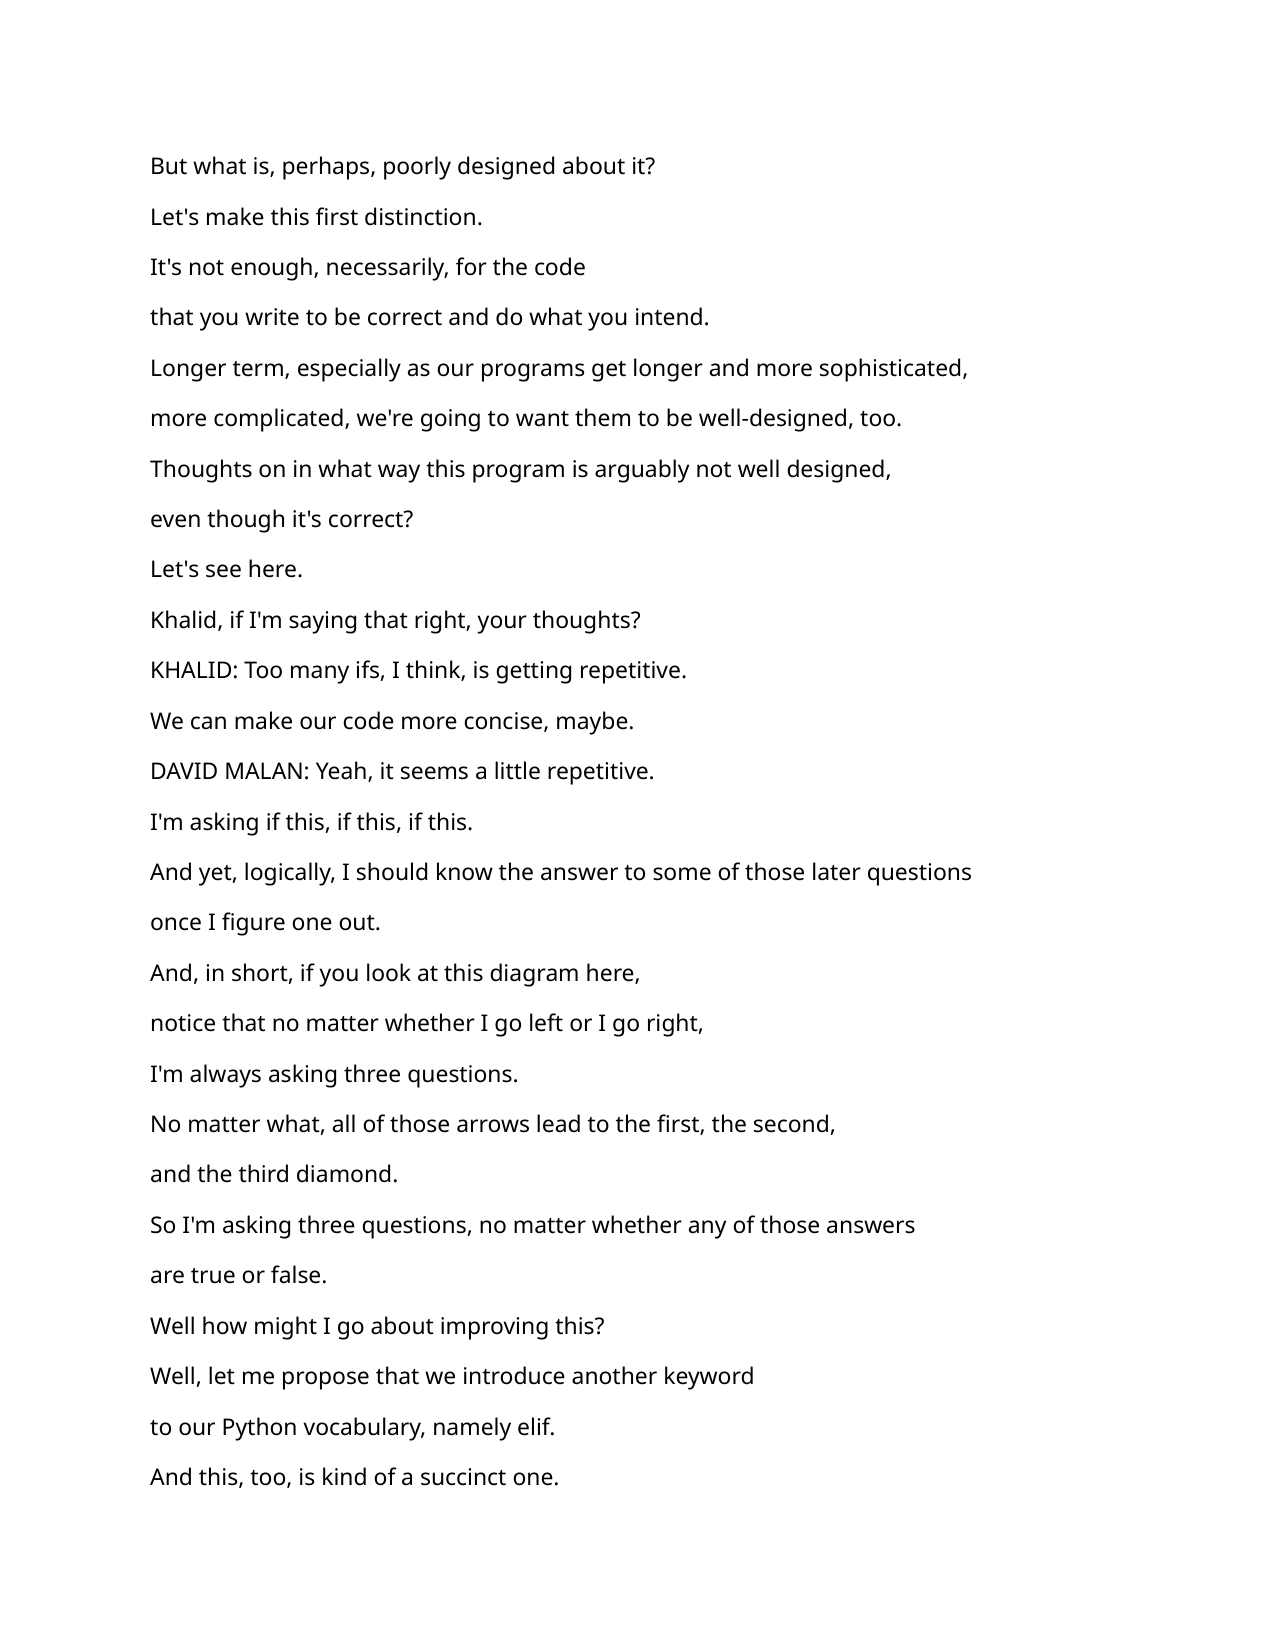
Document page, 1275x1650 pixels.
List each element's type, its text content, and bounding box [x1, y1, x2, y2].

text and the third diamond. [150, 1158, 1125, 1189]
text Well, let me propose that we introduce another keyword [150, 1360, 1125, 1391]
text No matter what, all of those arrows lead to the first, the second, [150, 1108, 1125, 1139]
text KHALID: Too many ifs, I think, is getting repetitive. [150, 654, 1125, 685]
text DAVID MALAN: Yeah, it seems a little repetitive. [150, 755, 1125, 786]
text I'm asking if this, if this, if this. [150, 805, 1125, 837]
text that you write to be correct and do what you intend. [150, 301, 1125, 332]
text even though it's correct? [150, 503, 1125, 534]
text It's not enough, necessarily, for the code [150, 251, 1125, 282]
text I'm always asking three questions. [150, 1057, 1125, 1089]
text Thoughts on in what way this program is arguably not well designed, [150, 452, 1125, 484]
text notice that no matter whether I go left or I go right, [150, 1007, 1125, 1038]
text So I'm asking three questions, no matter whether any of those answers [150, 1209, 1125, 1240]
text And yet, logically, I should know the answer to some of those later questions [150, 856, 1125, 887]
text Well how might I go about improving this? [150, 1309, 1125, 1341]
text once I figure one out. [150, 906, 1125, 937]
text Let's make this first distinction. [150, 200, 1125, 232]
text Khalid, if I'm saying that right, your thoughts? [150, 604, 1125, 635]
text And, in short, if you look at this diagram here, [150, 957, 1125, 988]
text Longer term, especially as our programs get longer and more sophisticated, [150, 352, 1125, 383]
text And this, too, is kind of a succinct one. [150, 1461, 1125, 1492]
text are true or false. [150, 1259, 1125, 1290]
text more complicated, we're going to want them to be well-designed, too. [150, 402, 1125, 433]
text But what is, perhaps, poorly designed about it? [150, 150, 1125, 181]
text to our Python vocabulary, namely elif. [150, 1410, 1125, 1442]
text Let's see here. [150, 553, 1125, 584]
text We can make our code more concise, maybe. [150, 704, 1125, 736]
